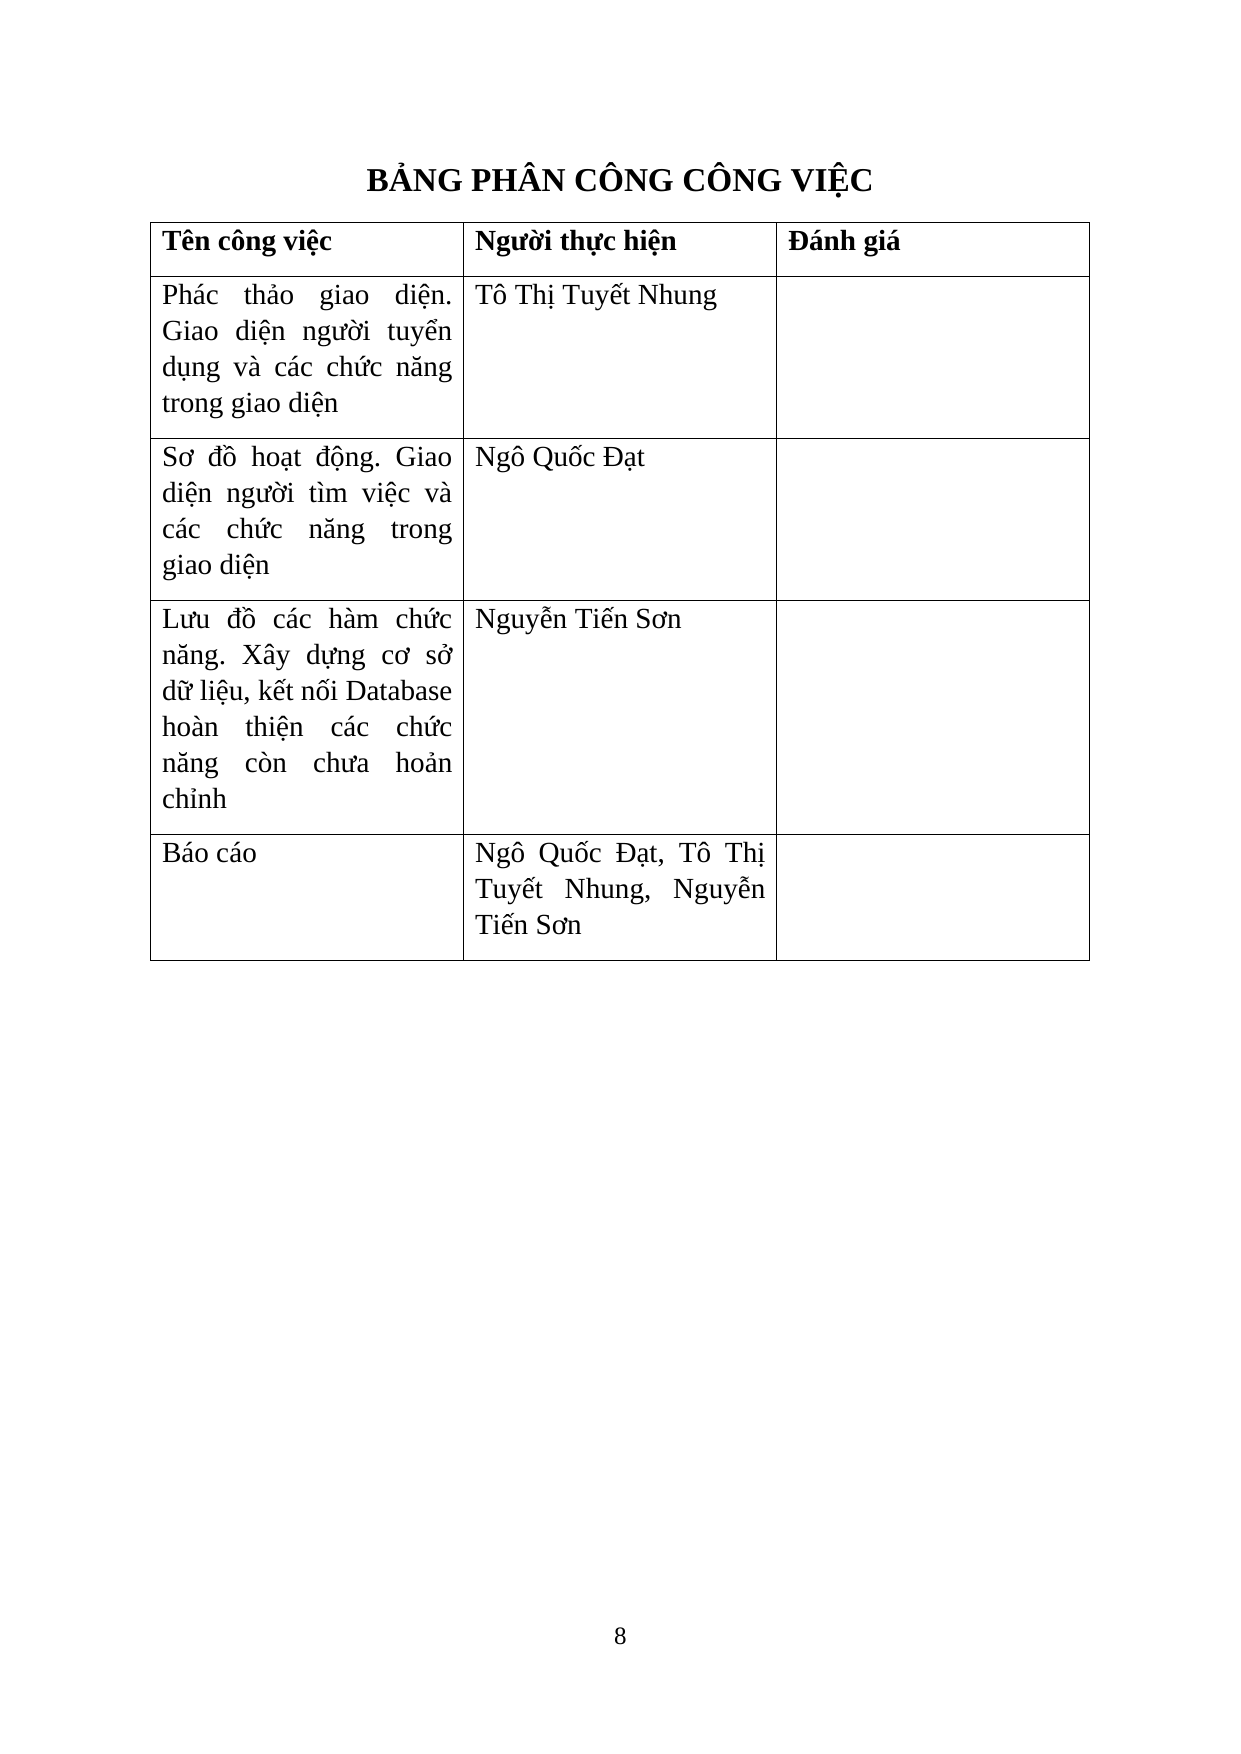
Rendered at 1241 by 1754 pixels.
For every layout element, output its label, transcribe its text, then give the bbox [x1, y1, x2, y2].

table_header Người thực hiện [464, 223, 776, 276]
table_cell Nguyễn Tiến Sơn [464, 601, 776, 834]
table_cell Ngô Quốc Đạt [464, 439, 776, 600]
table_cell Báo cáo [151, 835, 463, 960]
table_cell [777, 277, 1089, 438]
table_header Tên công việc [151, 223, 463, 276]
table_cell Tô Thị Tuyết Nhung [464, 277, 776, 438]
table_cell Phác thảo giao diện. Giao diện người tuyển dụng và các chức năng trong giao diện [151, 277, 463, 438]
table_cell Lưu đồ các hàm chức năng. Xây dựng cơ sở dữ liệu, kết nối Database hoàn thiện các chức năng còn chưa hoản chỉnh [151, 601, 463, 834]
table_cell Sơ đồ hoạt động. Giao diện người tìm việc và các chức năng trong giao diện [151, 439, 463, 600]
table_cell [777, 439, 1089, 600]
table_cell [777, 835, 1089, 960]
table_cell Ngô Quốc Đạt, Tô Thị Tuyết Nhung, Nguyễn Tiến Sơn [464, 835, 776, 960]
table_cell [777, 601, 1089, 834]
subtitle BẢNG PHÂN CÔNG CÔNG VIỆC [150, 160, 1090, 198]
table_header Đánh giá [777, 223, 1089, 276]
